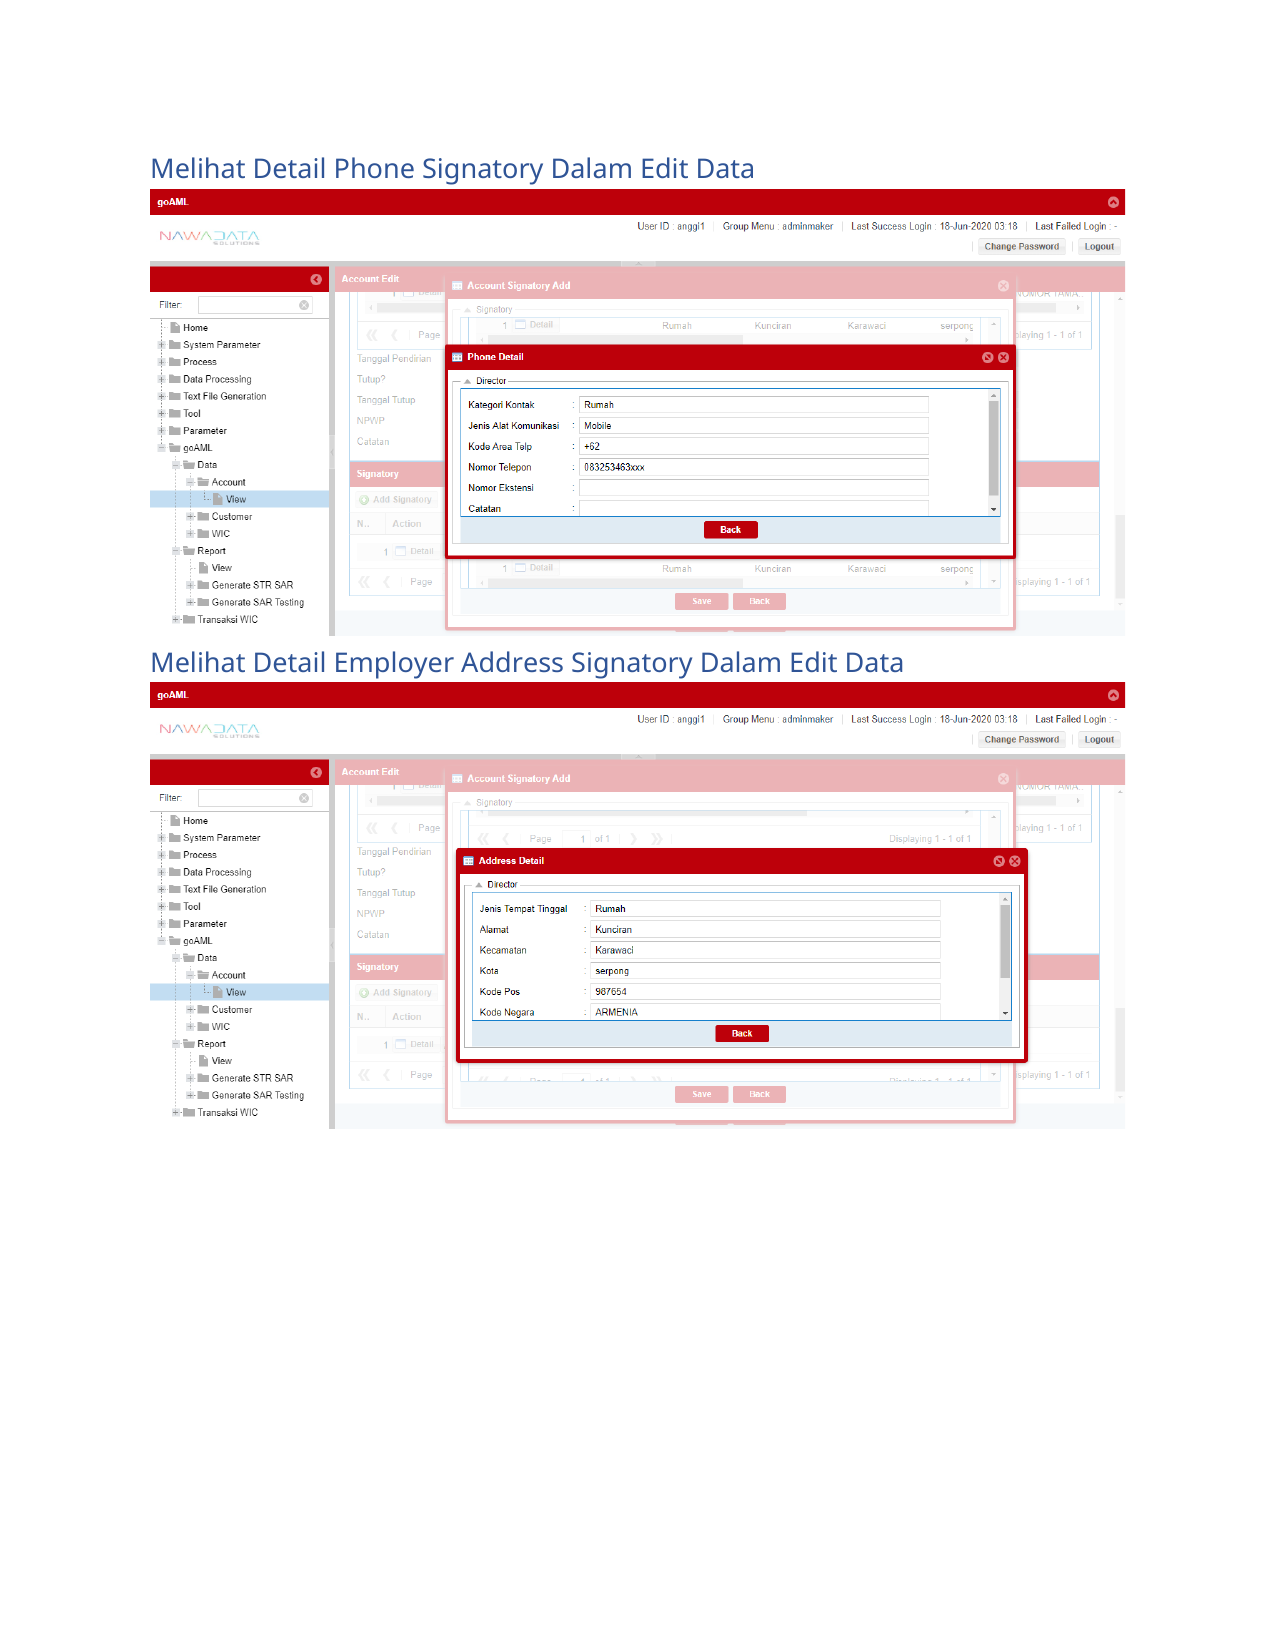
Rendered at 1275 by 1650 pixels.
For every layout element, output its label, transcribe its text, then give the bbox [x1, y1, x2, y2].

picture [150, 189, 1125, 636]
subtitle Melihat Detail Employer Address Signatory Dalam Edit Data [150, 643, 1125, 682]
subtitle Melihat Detail Phone Signatory Dalam Edit Data [150, 150, 1125, 189]
picture [150, 682, 1125, 1129]
